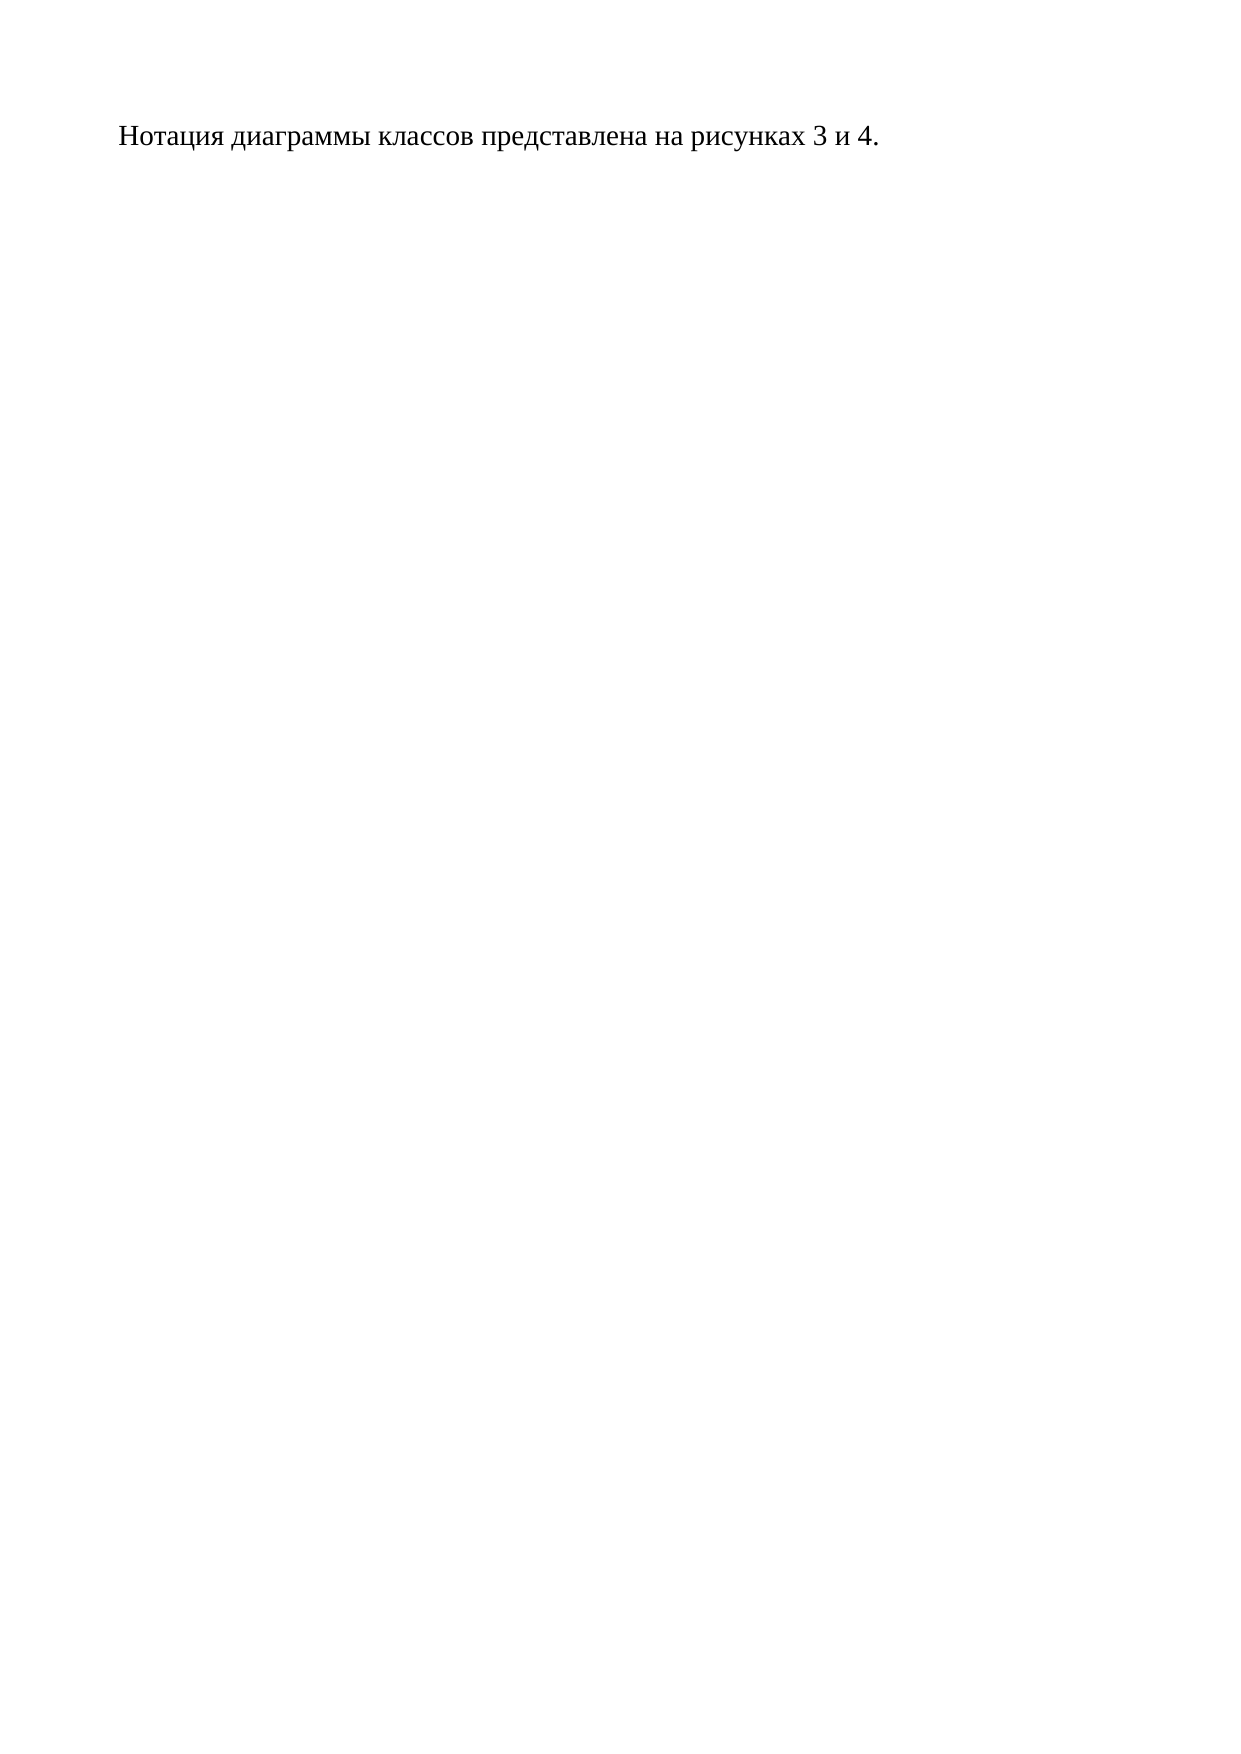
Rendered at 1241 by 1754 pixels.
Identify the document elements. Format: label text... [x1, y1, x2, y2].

text Нотация диаграммы классов представлена на рисунках 3 и 4. [118, 118, 1152, 152]
